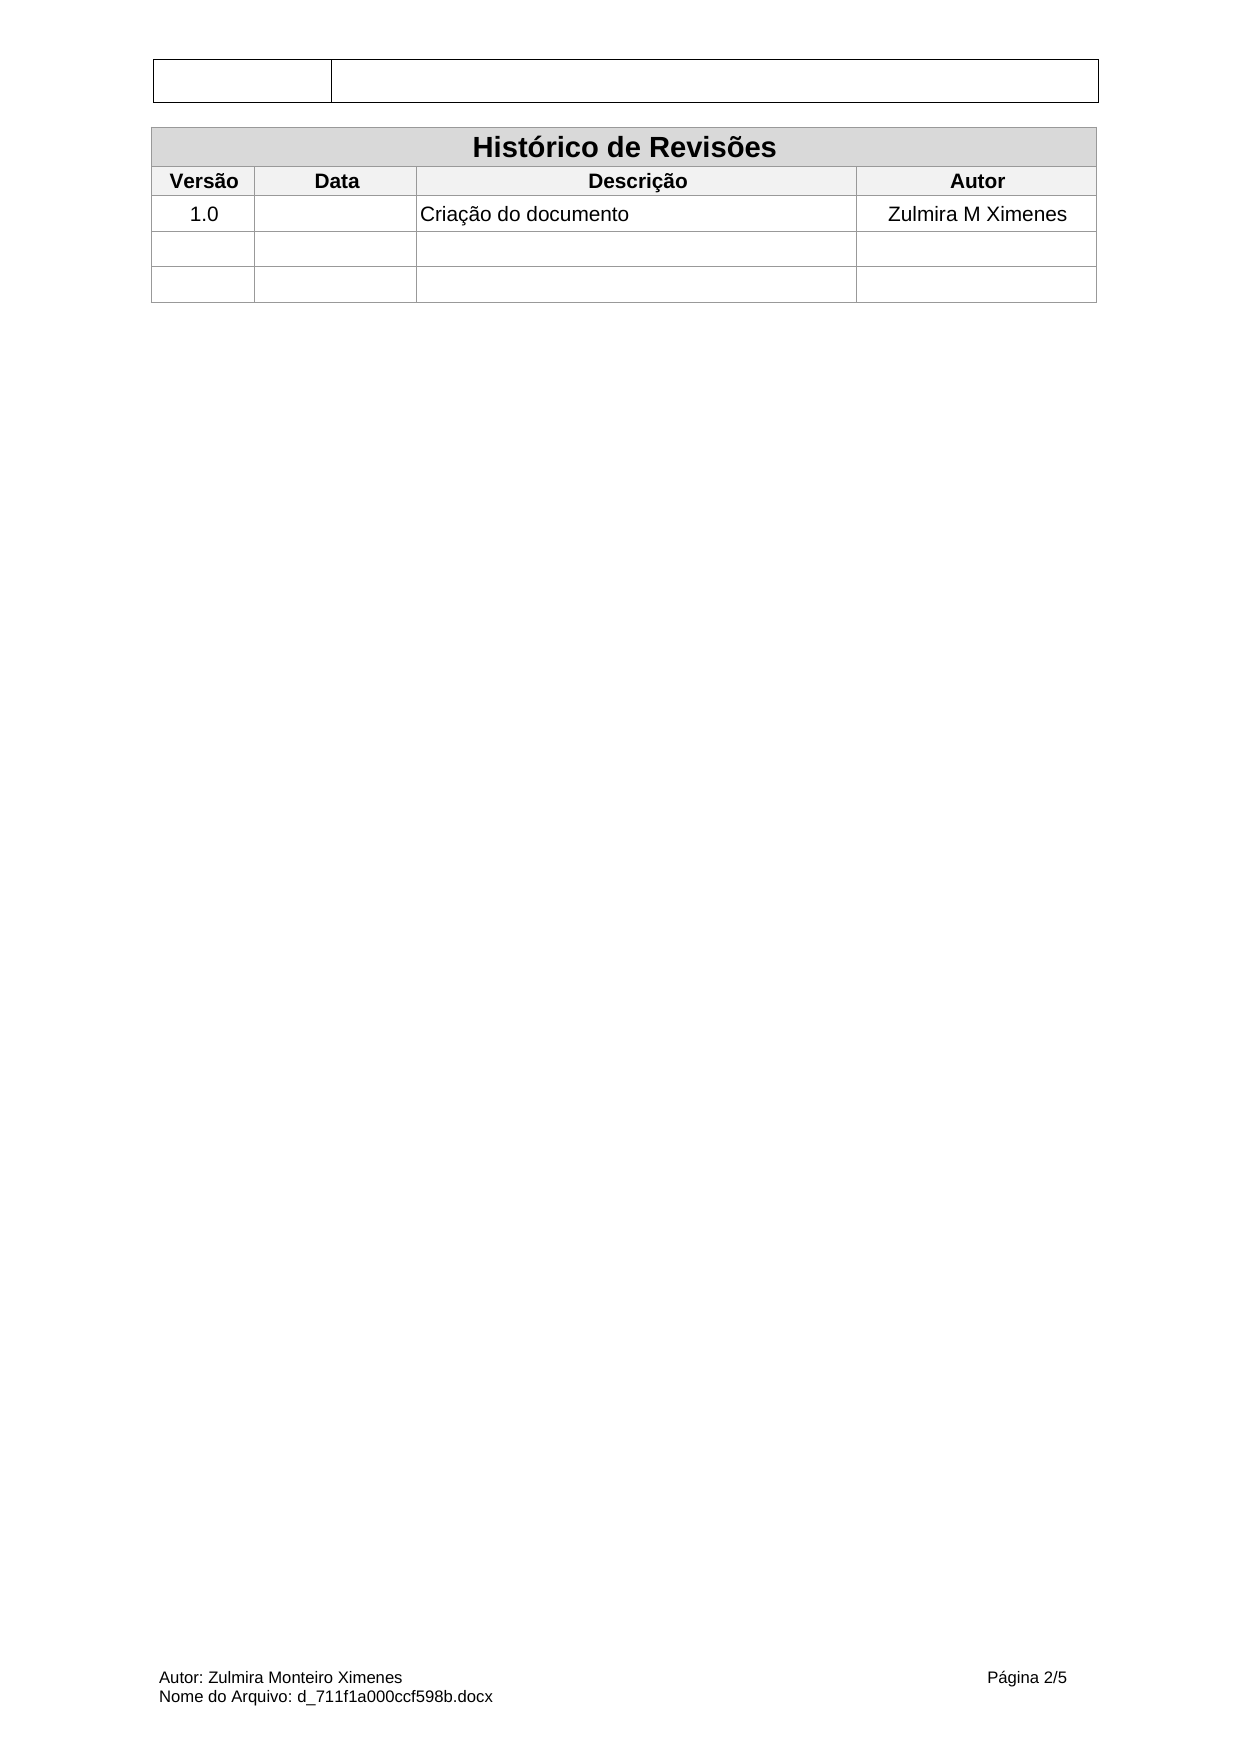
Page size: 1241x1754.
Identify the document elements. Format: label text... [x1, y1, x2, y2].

table_cell [857, 267, 1096, 302]
table_cell [152, 267, 254, 302]
table_cell 1.0 [152, 196, 254, 231]
table_cell Data [255, 167, 416, 195]
table_cell [152, 232, 254, 266]
table_cell Criação do documento [417, 196, 856, 231]
table_cell [417, 267, 856, 302]
table_cell [417, 232, 856, 266]
table_cell [857, 232, 1096, 266]
table_header Histórico de Revisões [152, 128, 1096, 166]
table_cell Descrição [417, 167, 856, 195]
table_cell Versão [152, 167, 254, 195]
table_cell [255, 196, 416, 231]
table_cell [255, 232, 416, 266]
table_cell Autor [857, 167, 1096, 195]
table_cell Zulmira M Ximenes [857, 196, 1096, 231]
table_cell [255, 267, 416, 302]
